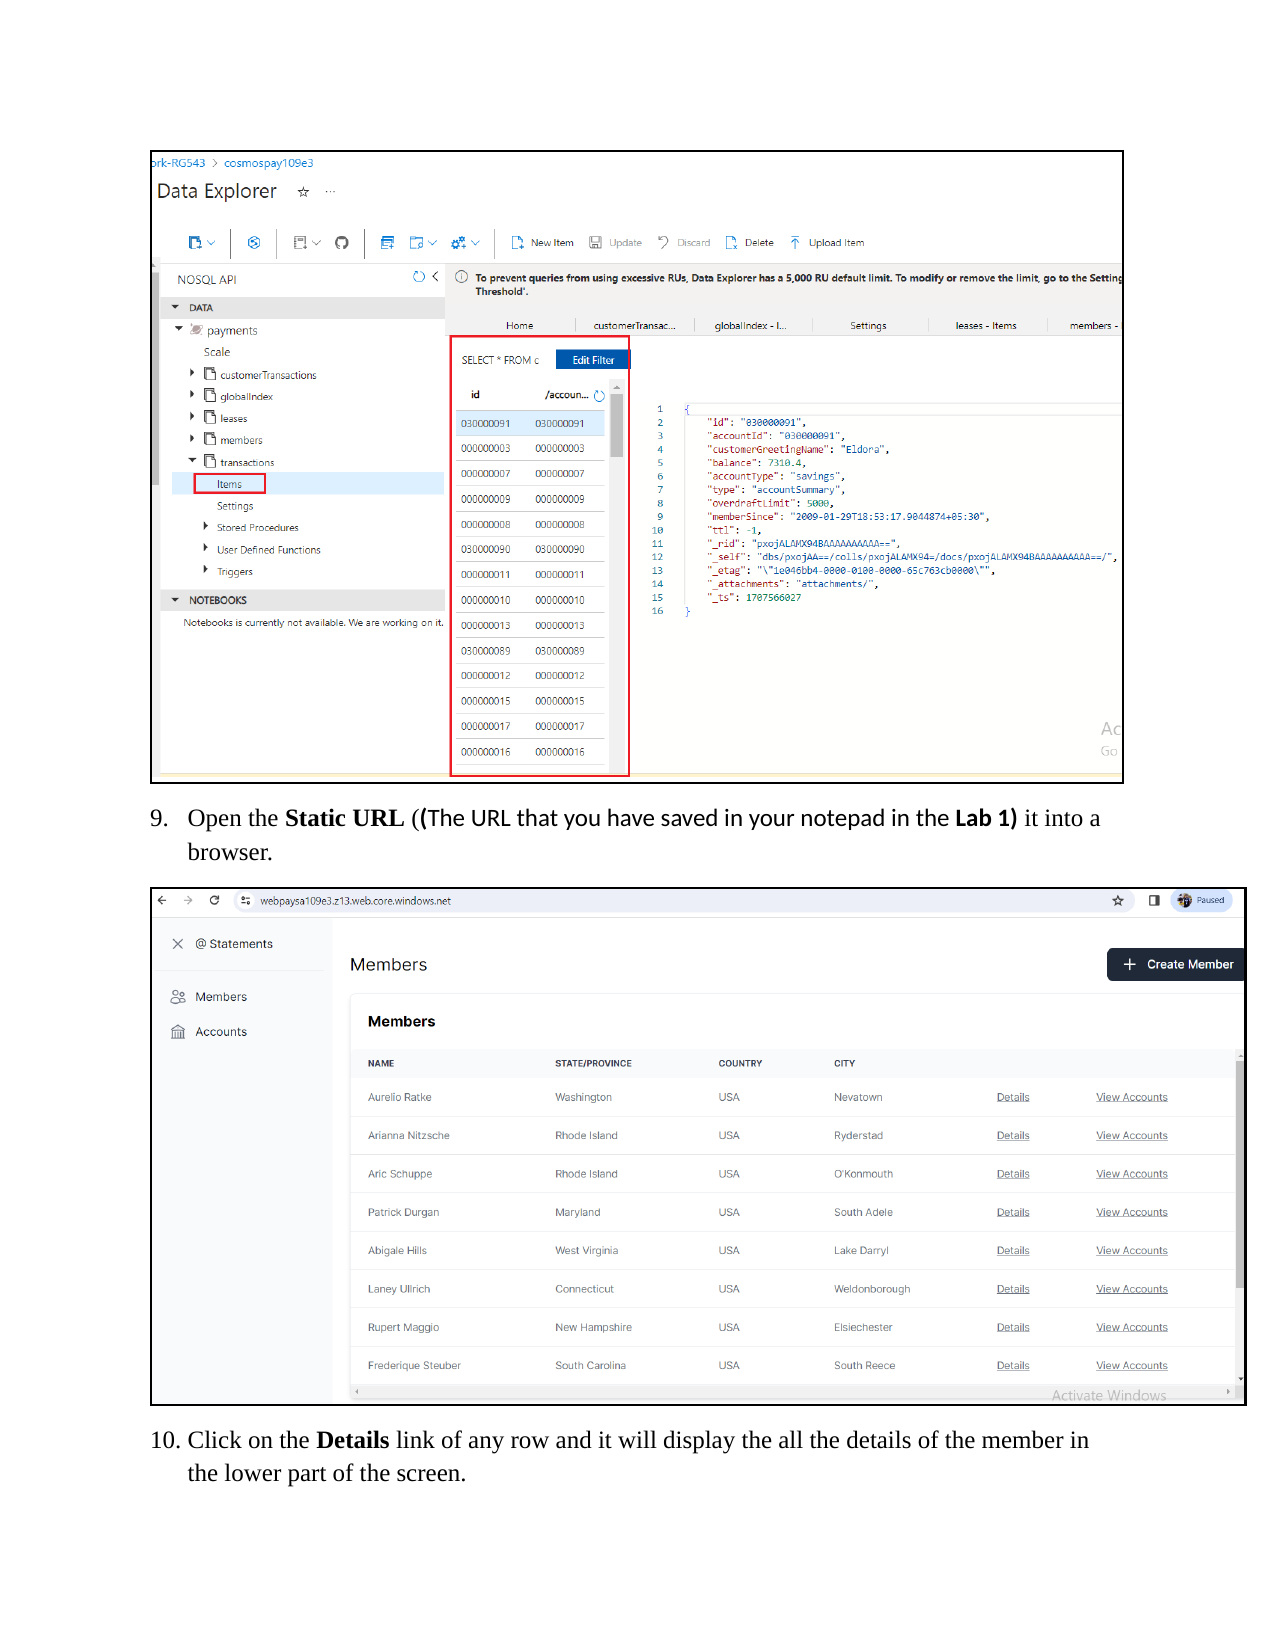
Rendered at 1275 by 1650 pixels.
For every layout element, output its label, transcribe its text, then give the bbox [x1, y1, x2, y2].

picture [152, 889, 1244, 1404]
list Open the Static URL ((The URL that you have saved in your notepad in the Lab 1) it into a browser. [150, 803, 1125, 866]
list Click on the Details link of any row and it will display the all the details of the member in the lower part of the screen. [150, 1425, 1125, 1487]
picture [152, 152, 1122, 782]
